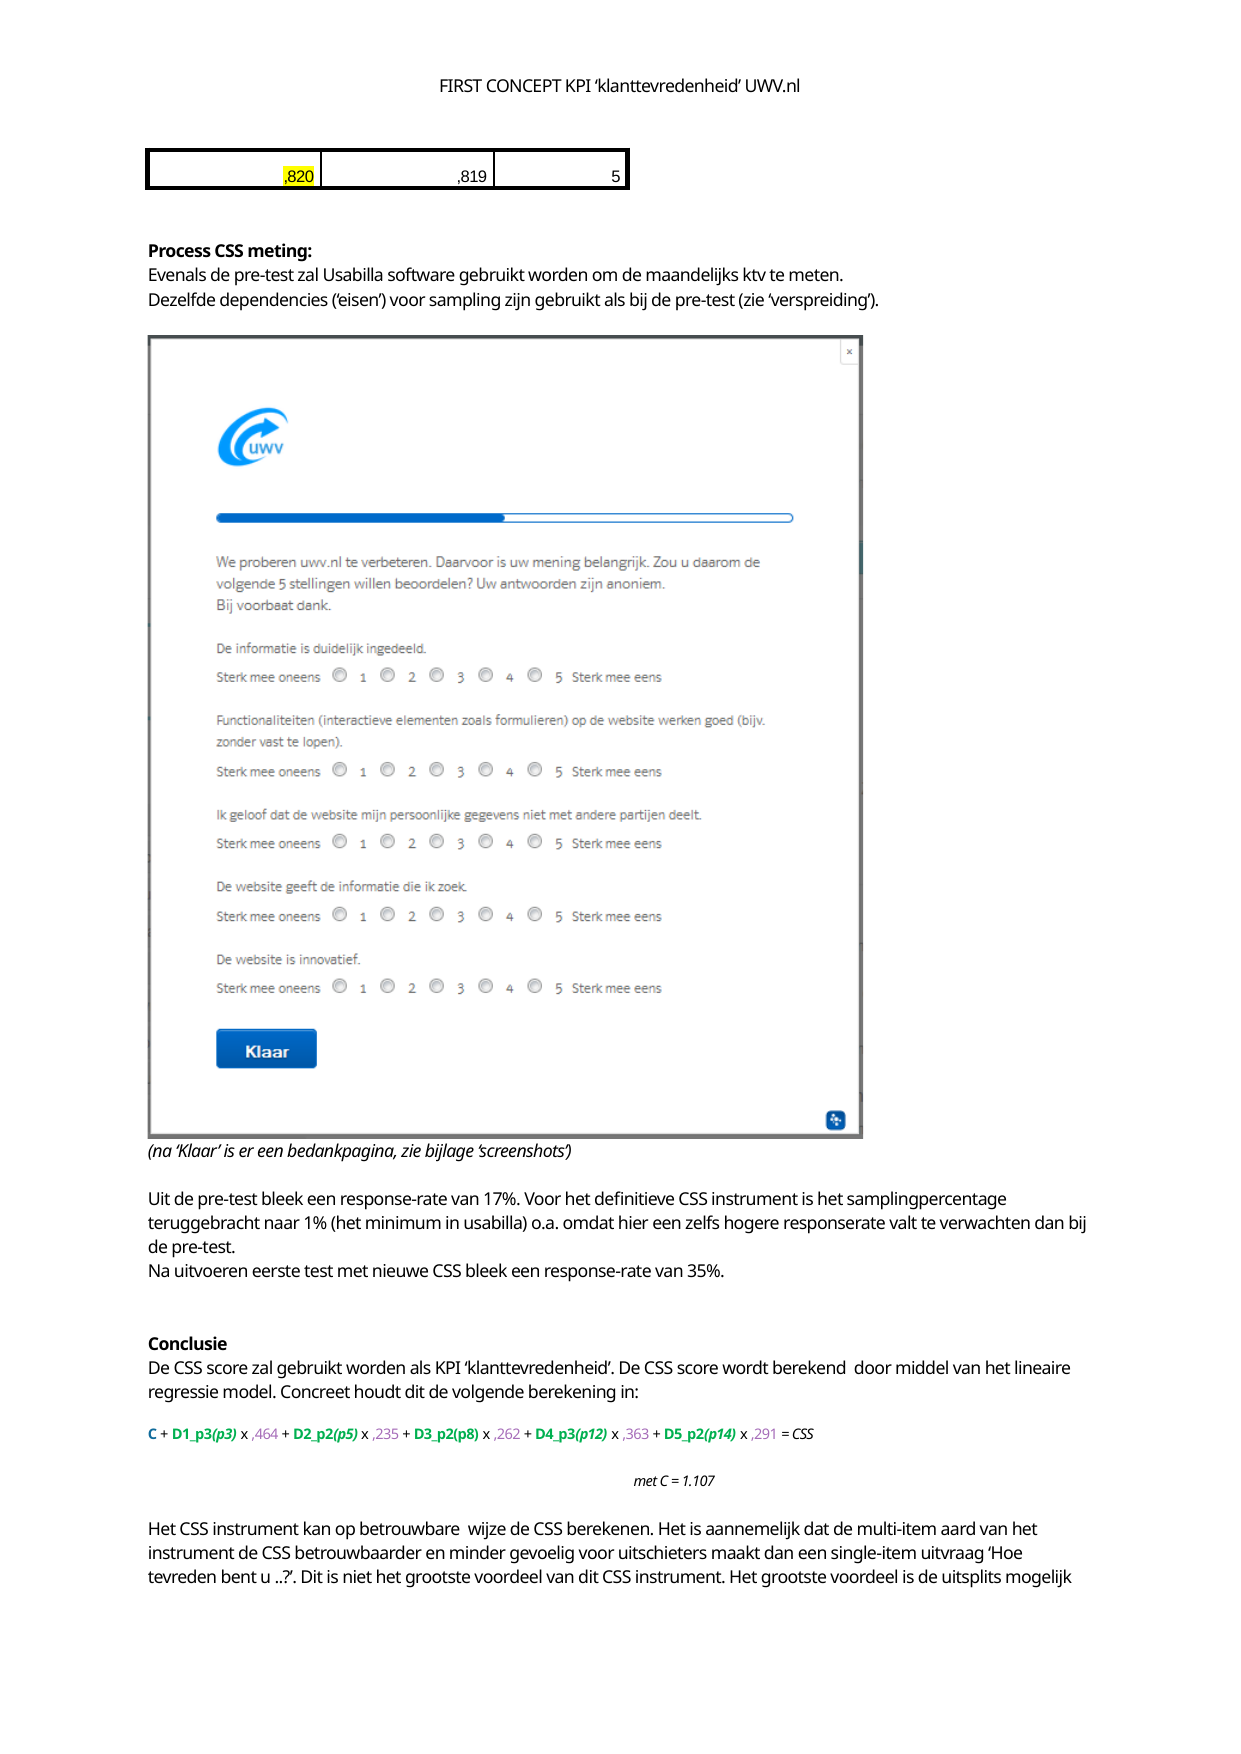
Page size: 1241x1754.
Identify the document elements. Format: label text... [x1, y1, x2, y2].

table_cell 5 [495, 152, 625, 186]
text Evenals de pre-test zal Usabilla software gebruikt worden om de maandelijks ktv te meten. Dezelfde dependencies (‘eisen’) voor sampling zijn gebruikt als bij de pre-test (zie ‘verspreiding’). [148, 263, 1093, 335]
table_cell ,820 [150, 152, 320, 186]
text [148, 1162, 1093, 1589]
picture [147, 335, 864, 1139]
text (na ‘Klaar’ is er een bedankpagina, zie bijlage ‘screenshots’) [148, 1138, 1093, 1162]
table_cell ,819 [322, 152, 493, 186]
text Process CSS meting: [148, 239, 1093, 263]
